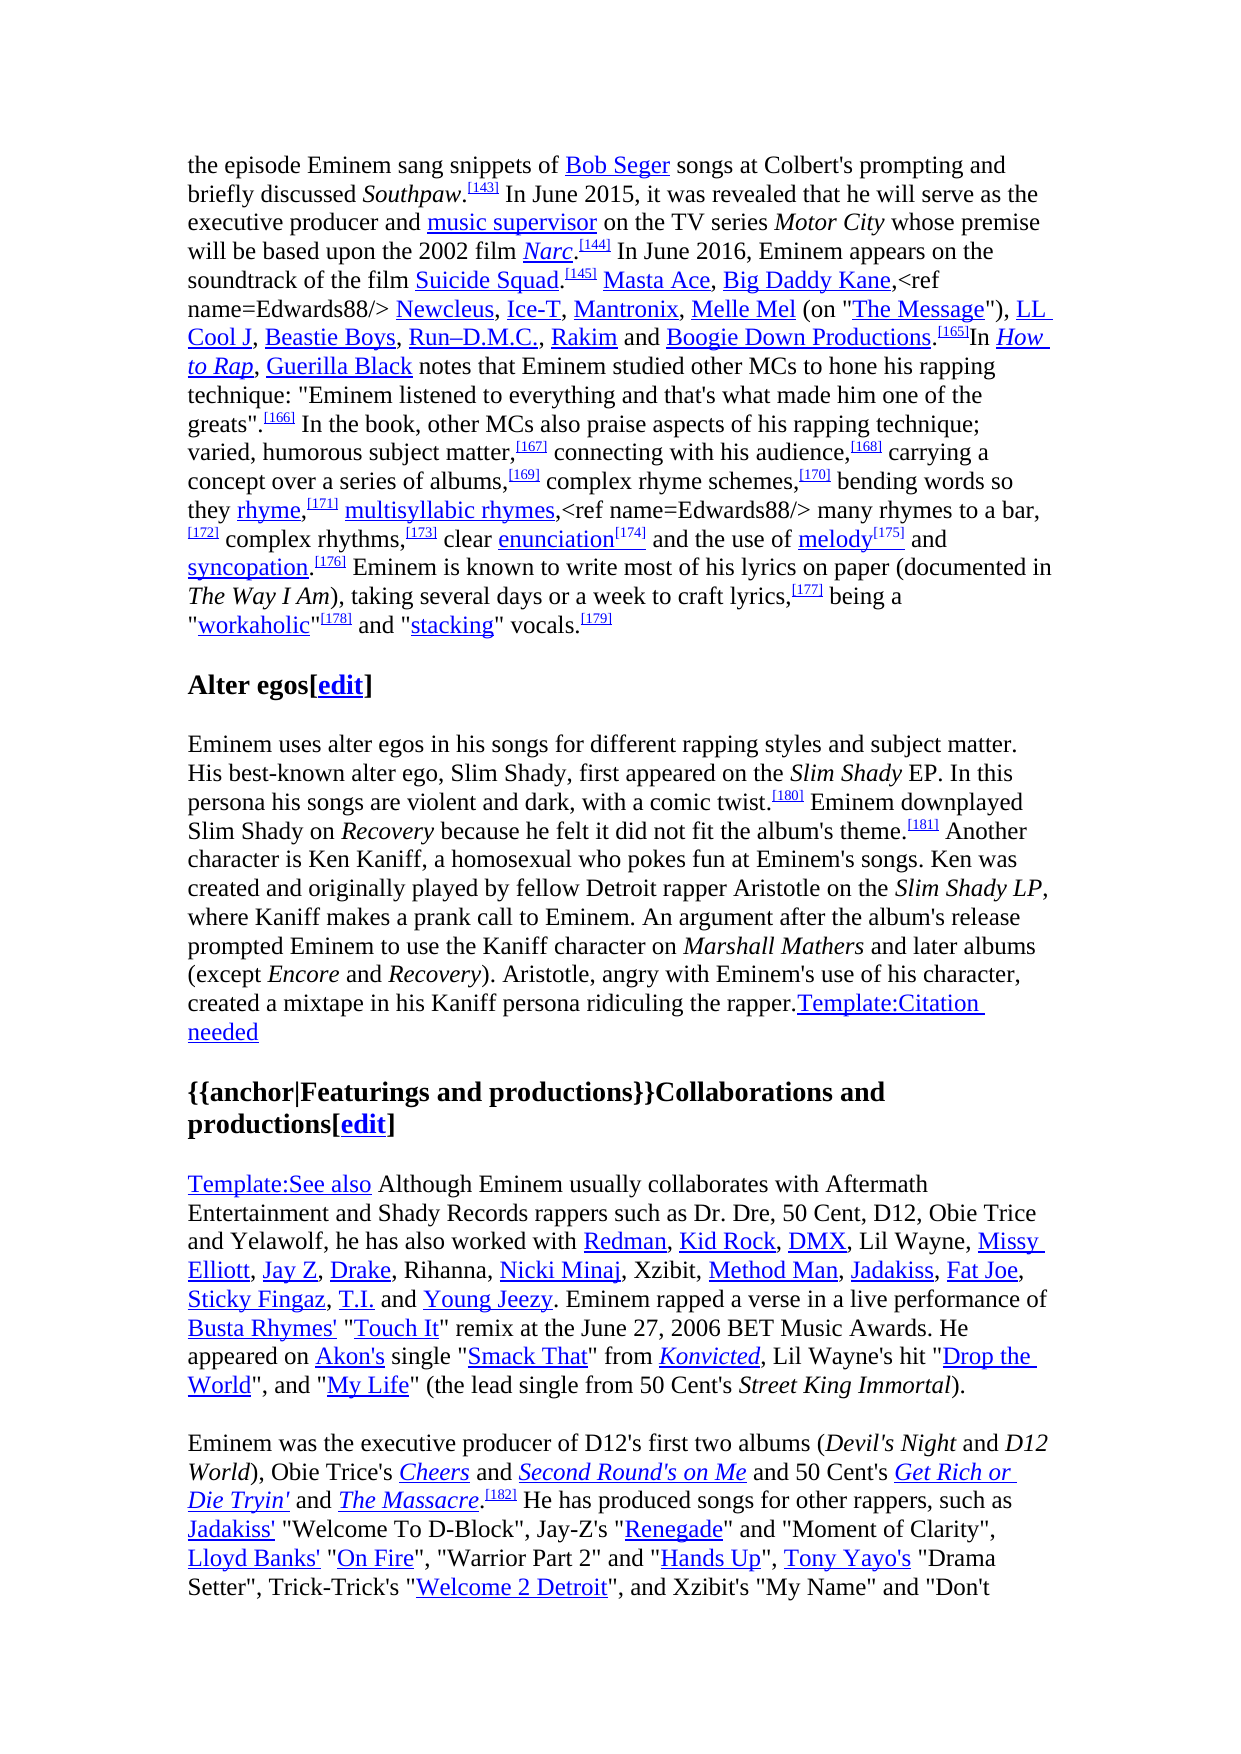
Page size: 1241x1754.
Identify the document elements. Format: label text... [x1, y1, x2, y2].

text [187, 1428, 1053, 1601]
subtitle Alter egos[edit] [187, 668, 1053, 700]
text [187, 150, 1053, 639]
text Template:See also Although Eminem usually collaborates with Aftermath Entertainment and Shady Records rappers such as Dr. Dre, 50 Cent, D12, Obie Trice and Yelawolf, he has also worked with Redman, Kid Rock, DMX, Lil Wayne, Missy Elliott, Jay Z, Drake, Rihanna, Nicki Minaj, Xzibit, Method Man, Jadakiss, Fat Joe, Sticky Fingaz, T.I. and Young Jeezy. Eminem rapped a verse in a live performance of Busta Rhymes' "Touch It" remix at the June 27, 2006 BET Music Awards. He appeared on Akon's single "Smack That" from Konvicted, Lil Wayne's hit "Drop the World", and "My Life" (the lead single from 50 Cent's Street King Immortal). [187, 1169, 1053, 1399]
subtitle {{anchor|Featurings and productions}}Collaborations and productions[edit] [187, 1075, 1053, 1140]
text Eminem uses alter egos in his songs for different rapping styles and subject matter. His best-known alter ego, Slim Shady, first appeared on the Slim Shady EP. In this persona his songs are violent and dark, with a comic twist.[180] Eminem downplayed Slim Shady on Recovery because he felt it did not fit the album's theme.[181] Another character is Ken Kaniff, a homosexual who pokes fun at Eminem's songs. Ken was created and originally played by fellow Detroit rapper Aristotle on the Slim Shady LP, where Kaniff makes a prank call to Eminem. An argument after the album's release prompted Eminem to use the Kaniff character on Marshall Mathers and later albums (except Encore and Recovery). Aristotle, angry with Eminem's use of his character, created a mixtape in his Kaniff persona ridiculing the rapper.Template:Citation needed [187, 729, 1053, 1046]
